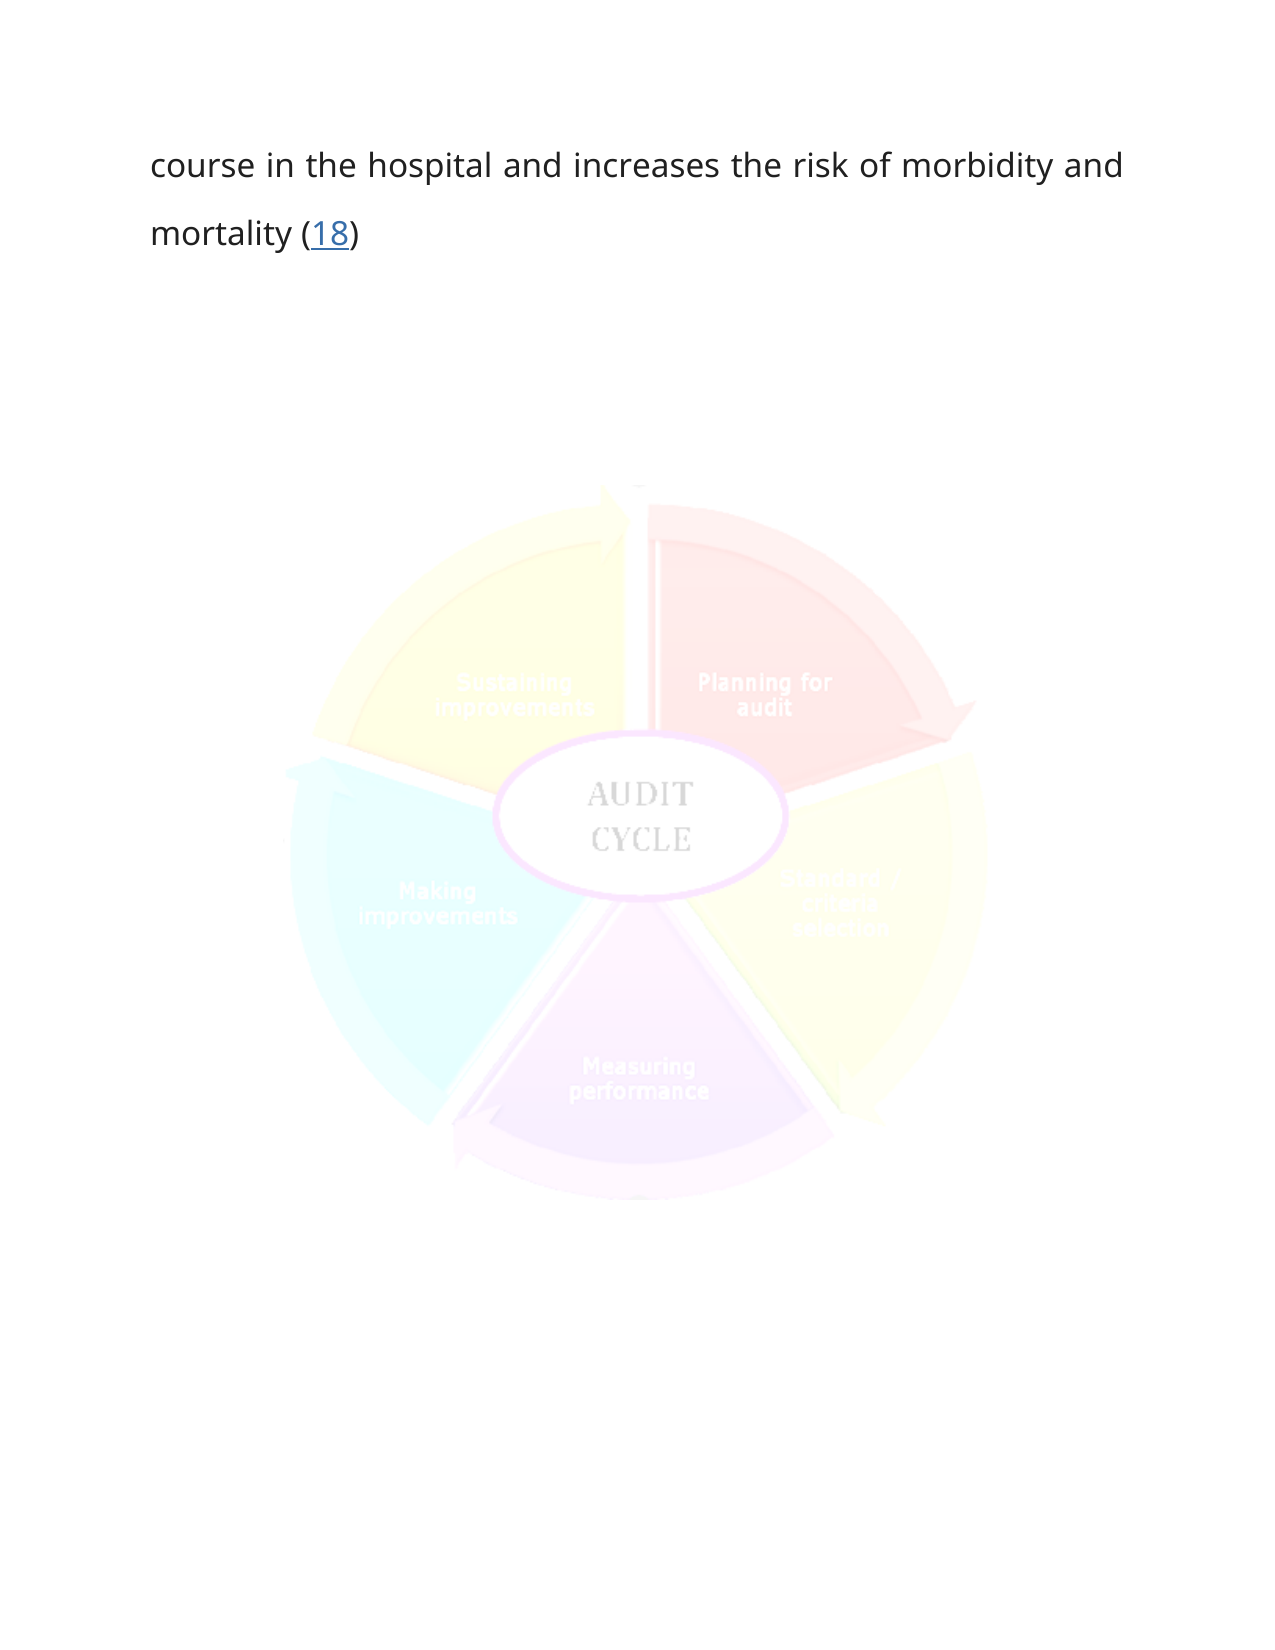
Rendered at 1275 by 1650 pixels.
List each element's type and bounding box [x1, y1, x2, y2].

text [150, 142, 1125, 255]
